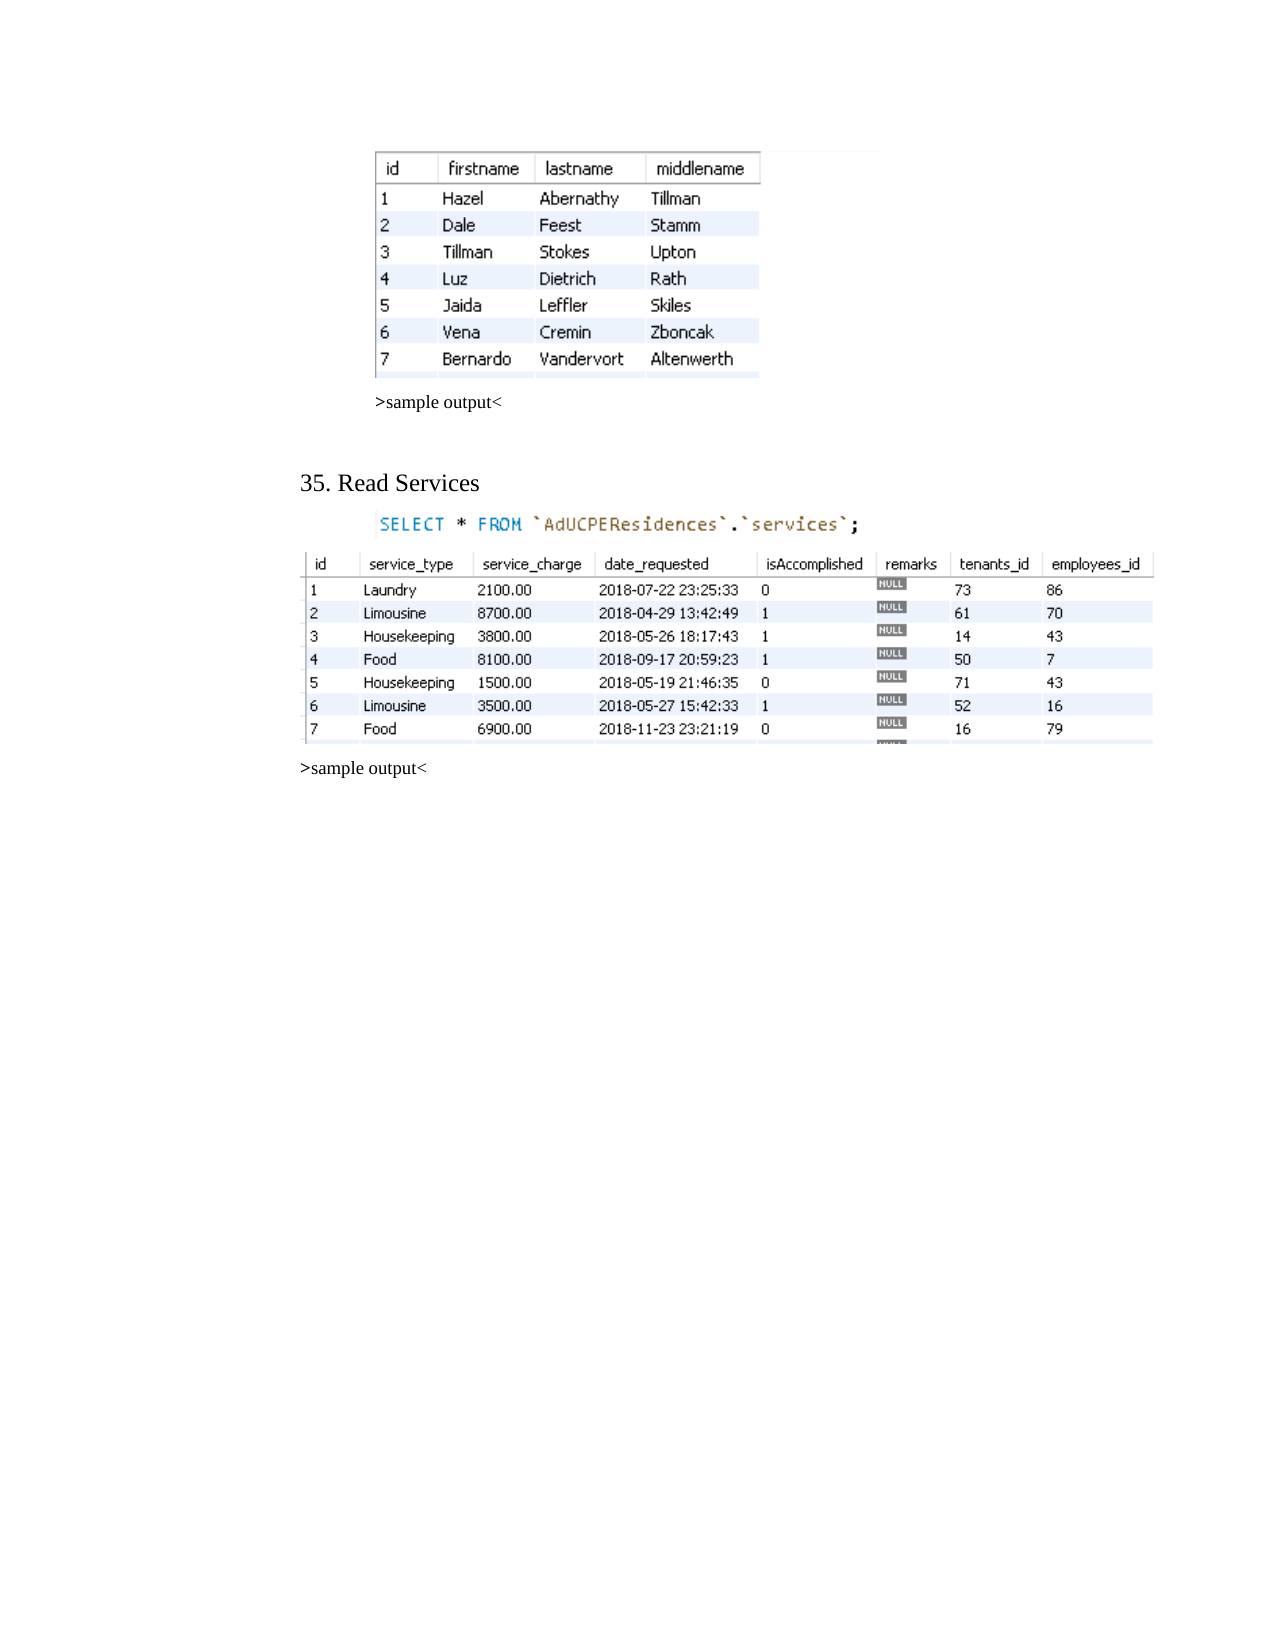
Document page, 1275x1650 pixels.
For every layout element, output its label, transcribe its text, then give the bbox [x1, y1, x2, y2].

picture [300, 552, 1165, 744]
text 35. Read Services [300, 468, 1015, 497]
picture [375, 510, 877, 539]
text >sample output< [300, 757, 1015, 778]
picture [375, 151, 883, 378]
text >sample output< [300, 391, 1015, 413]
